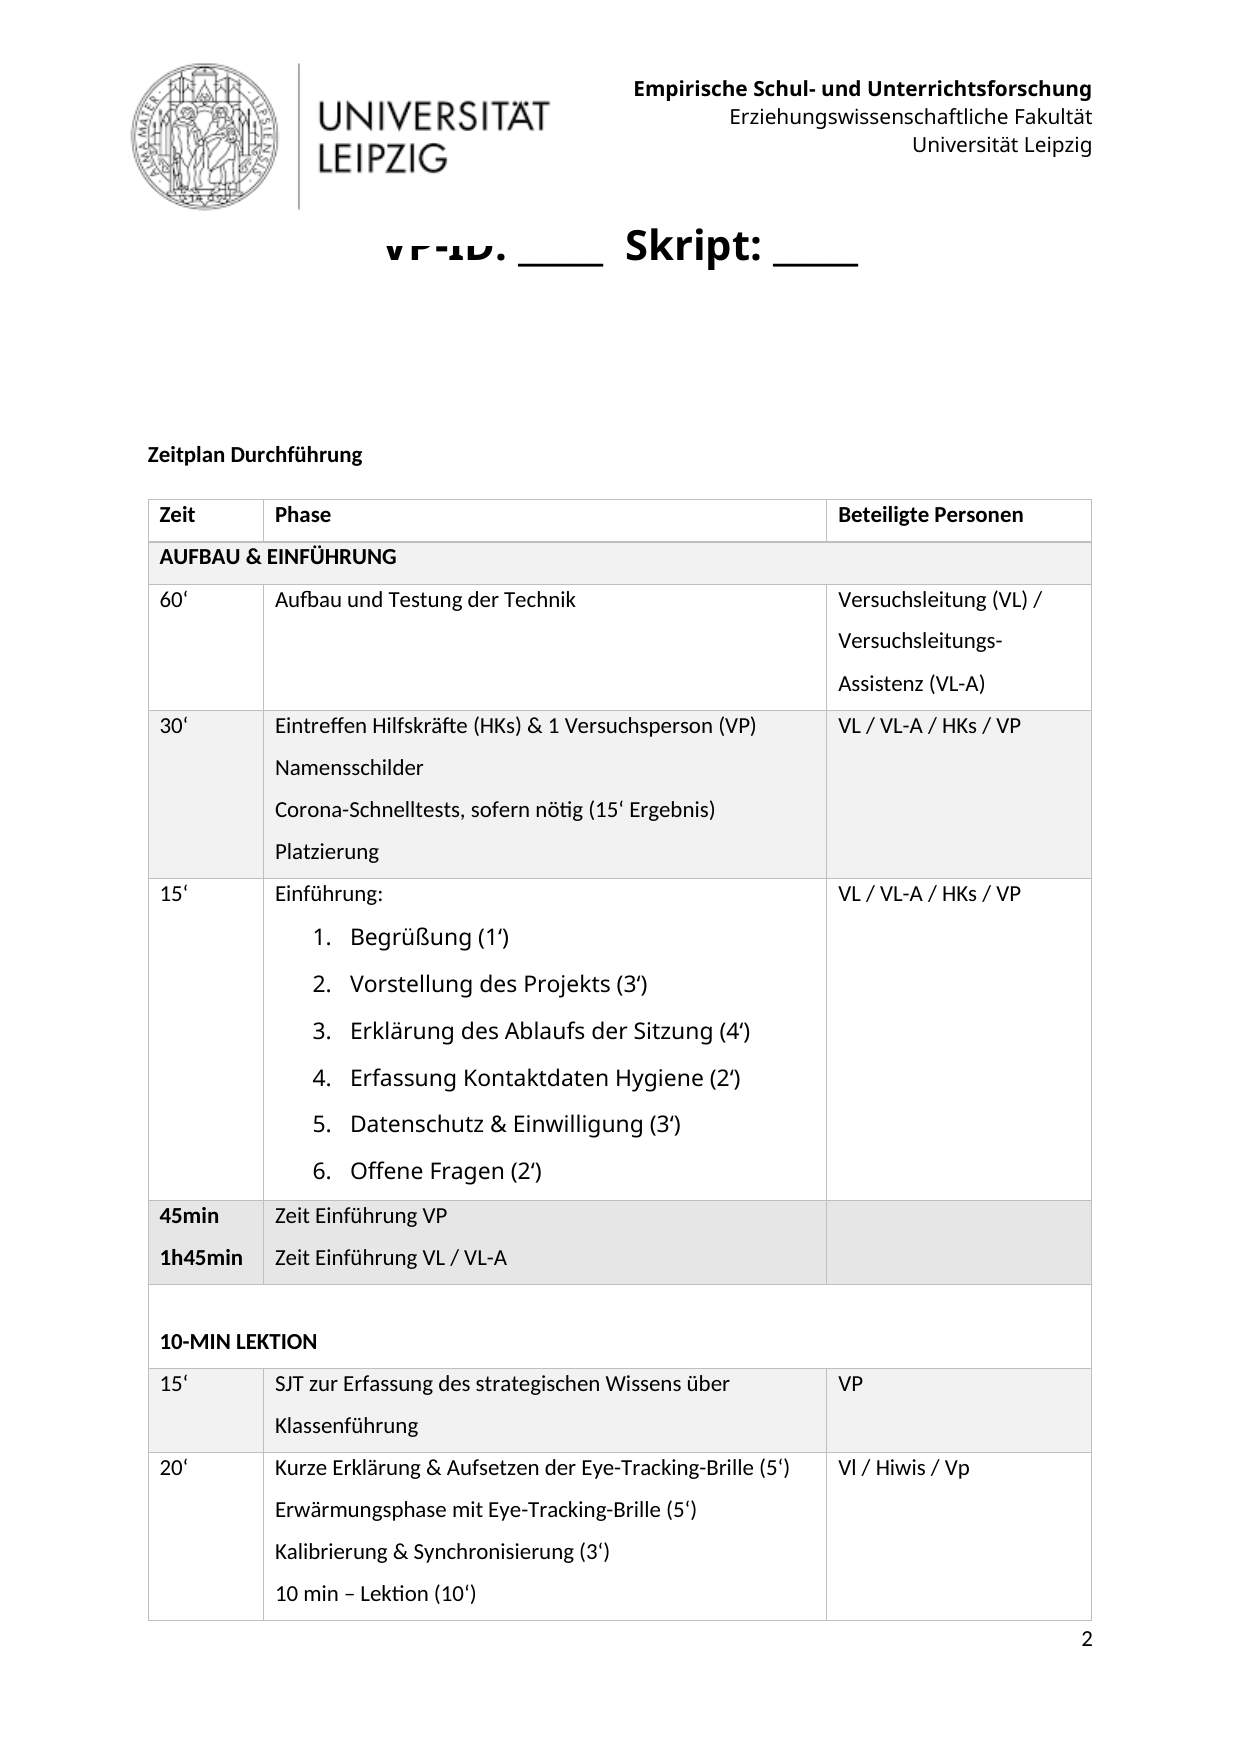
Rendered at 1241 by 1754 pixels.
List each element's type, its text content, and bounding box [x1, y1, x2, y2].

table_cell Versuchsleitung (VL) / Versuchsleitungs-Assistenz (VL-A) [827, 585, 1091, 710]
table_cell VP [827, 1369, 1091, 1452]
table_header Phase [264, 500, 826, 541]
table_cell Vl / Hiwis / Vp [827, 1453, 1091, 1620]
table_cell Eintreffen Hilfskräfte (HKs) & 1 Versuchsperson (VP) Namensschilder Corona-Schnelltests, sofern nötig (15‘ Ergebnis) Platzierung [264, 711, 826, 878]
table_cell Zeit Einführung VP Zeit Einführung VL / VL-A [264, 1201, 826, 1284]
table_cell Einführung: Begrüßung (1‘) Vorstellung des Projekts (3‘) Erklärung des Ablaufs der Sitzung (4‘) Erfassung Kontaktdaten Hygiene (2‘) Datenschutz & Einwilligung (3‘) Offene Fragen (2‘) [264, 879, 826, 1200]
table_cell 45min 1h45min [149, 1201, 263, 1284]
table_cell 60‘ [149, 585, 263, 710]
table_cell VL / VL-A / HKs / VP [827, 879, 1091, 1200]
table_cell 30‘ [149, 711, 263, 878]
table_header Zeit [149, 500, 263, 541]
table_cell [827, 1201, 1091, 1284]
table_cell 20‘ [149, 1453, 263, 1620]
table_cell Aufbau und Testung der Technik [264, 585, 826, 710]
table_cell AUFBAU & EINFÜHRUNG [149, 543, 1091, 584]
table_cell 15‘ [149, 1369, 263, 1452]
table_cell VL / VL-A / HKs / VP [827, 711, 1091, 878]
table_cell 10-MIN LEKTION [149, 1285, 1091, 1368]
table_header Beteiligte Personen [827, 500, 1091, 541]
table_cell 15‘ [149, 879, 263, 1200]
picture [70, 23, 610, 246]
table_cell SJT zur Erfassung des strategischen Wissens über Klassenführung [264, 1369, 826, 1452]
text Zeitplan Durchführung [148, 441, 1093, 469]
